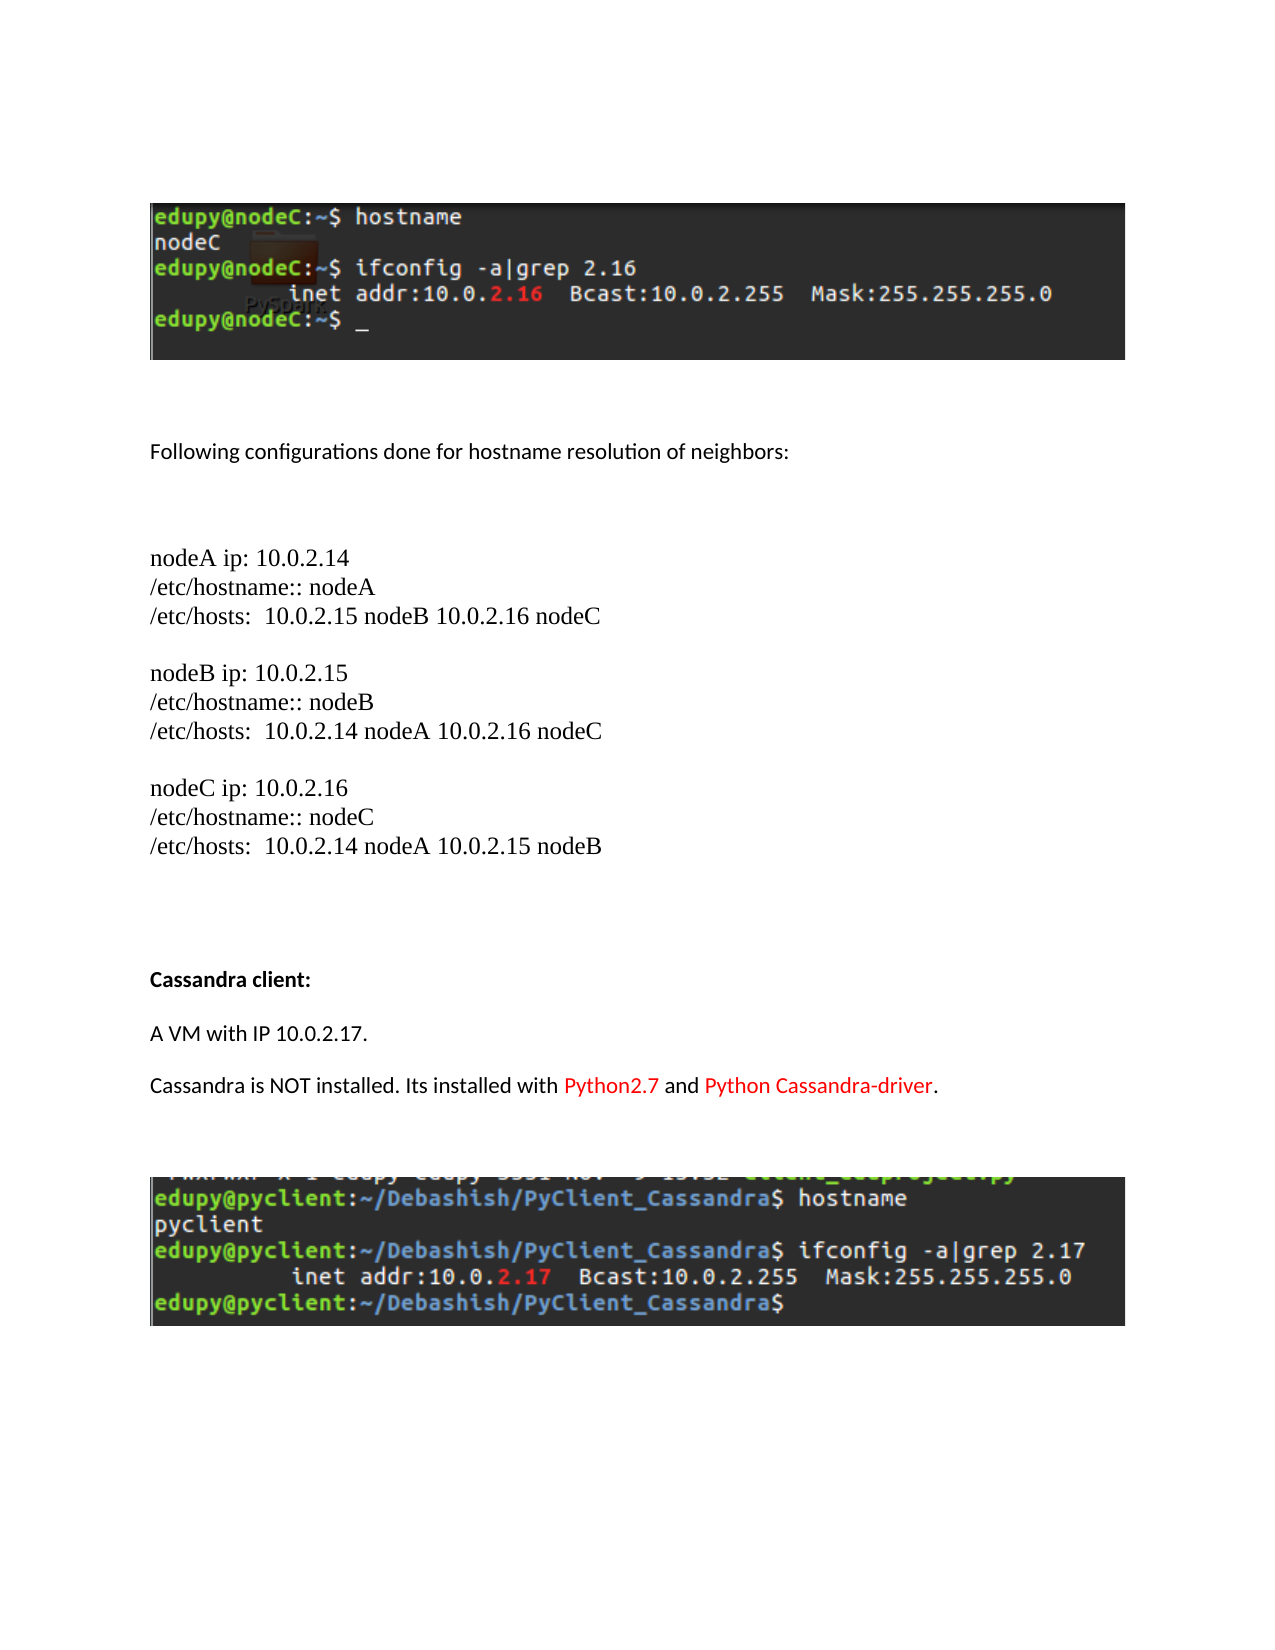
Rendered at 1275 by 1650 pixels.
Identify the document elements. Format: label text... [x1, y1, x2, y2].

text nodeC ip: 10.0.2.16 [150, 773, 1125, 802]
text /etc/hostname:: nodeA [150, 572, 1125, 601]
text Cassandra is NOT installed. Its installed with Python2.7 and Python Cassandra-driver. [150, 1072, 1125, 1100]
text /etc/hosts: 10.0.2.14 nodeA 10.0.2.15 nodeB [150, 831, 1125, 859]
picture [150, 1177, 1125, 1326]
text nodeB ip: 10.0.2.15 [150, 658, 1125, 687]
picture [150, 203, 1125, 360]
text /etc/hostname:: nodeC [150, 802, 1125, 831]
text nodeA ip: 10.0.2.14 [150, 543, 1125, 572]
text Cassandra client: [150, 966, 1125, 994]
text A VM with IP 10.0.2.17. [150, 1019, 1125, 1047]
text Following configurations done for hostname resolution of neighbors: [150, 437, 1125, 465]
text /etc/hostname:: nodeB [150, 687, 1125, 716]
text /etc/hosts: 10.0.2.14 nodeA 10.0.2.16 nodeC [150, 716, 1125, 744]
text /etc/hosts: 10.0.2.15 nodeB 10.0.2.16 nodeC [150, 601, 1125, 629]
